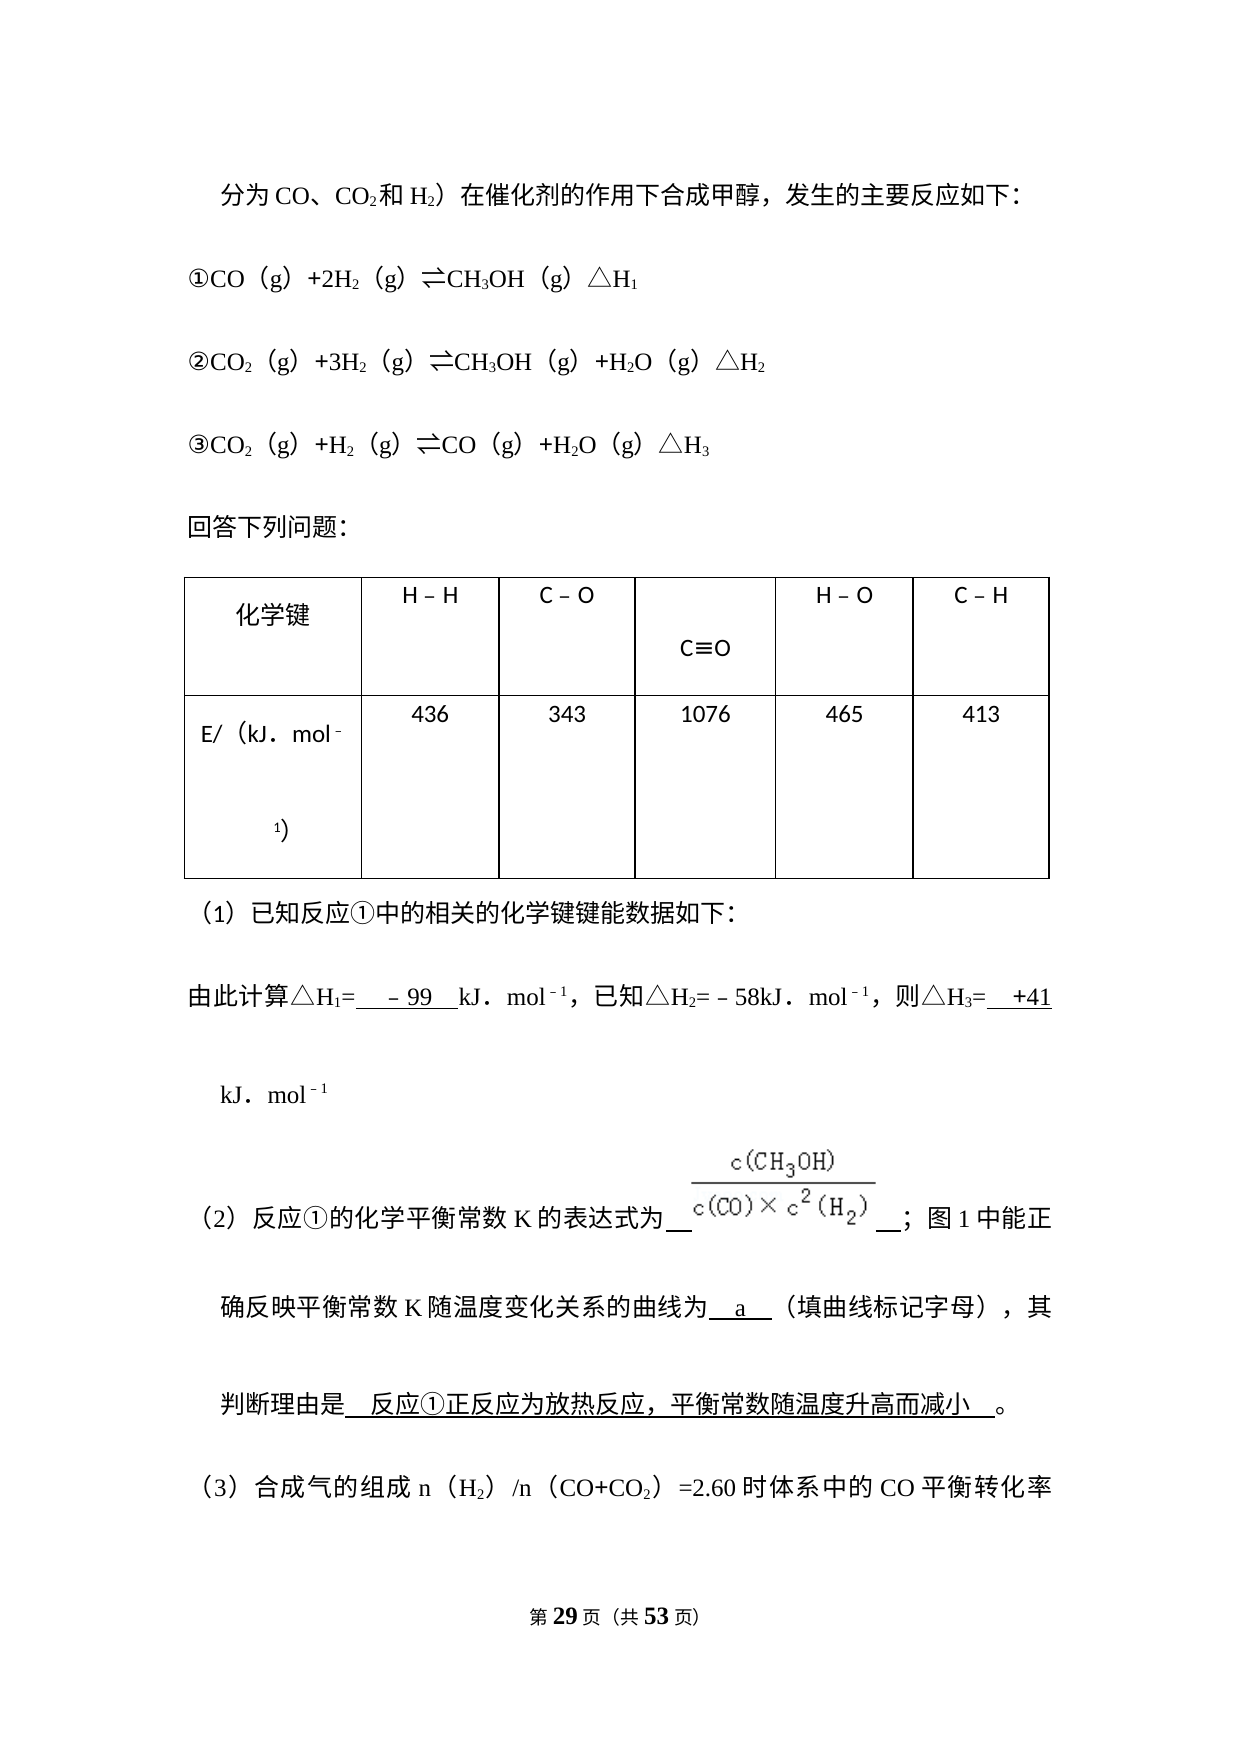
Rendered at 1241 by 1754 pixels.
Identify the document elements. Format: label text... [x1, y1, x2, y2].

text ①CO（g）+2H2（g）⇌CH3OH（g）△H1 [187, 244, 1053, 309]
table_cell 343 [500, 696, 634, 878]
table_header C≡O [636, 578, 775, 695]
table_cell 1076 [636, 696, 775, 878]
table_header 化学键 [185, 578, 361, 695]
table_header H﹣O [776, 578, 912, 695]
table_cell 413 [914, 696, 1048, 878]
table_cell E/（kJ．mol﹣1） [185, 696, 361, 878]
text 由此计算△H1= ﹣99 kJ．mol﹣1，已知△H2=﹣58kJ．mol﹣1，则△H3= +41 kJ．mol﹣1 [187, 962, 1053, 1125]
text ③CO2（g）+H2（g）⇌CO（g）+H2O（g）△H3 [187, 410, 1053, 475]
text （2）反应①的化学平衡常数K的表达式为 ；图1中能正确反映平衡常数K随温度变化关系的曲线为 a （填曲线标记字母），其判断理由是 反应①正反应为放热反应，平衡常数随温度升高而减小 。 [187, 1143, 1053, 1435]
table_header H﹣H [362, 578, 498, 695]
table_header C﹣H [914, 578, 1048, 695]
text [187, 1453, 1053, 1518]
text （1）已知反应①中的相关的化学键键能数据如下： [187, 879, 1053, 944]
text ②CO2（g）+3H2（g）⇌CH3OH（g）+H2O（g）△H2 [187, 327, 1053, 392]
table_header C﹣O [500, 578, 634, 695]
table_cell 436 [362, 696, 498, 878]
text 回答下列问题： [187, 493, 1053, 558]
table_cell 465 [776, 696, 912, 878]
picture [691, 1148, 876, 1228]
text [187, 161, 1053, 226]
